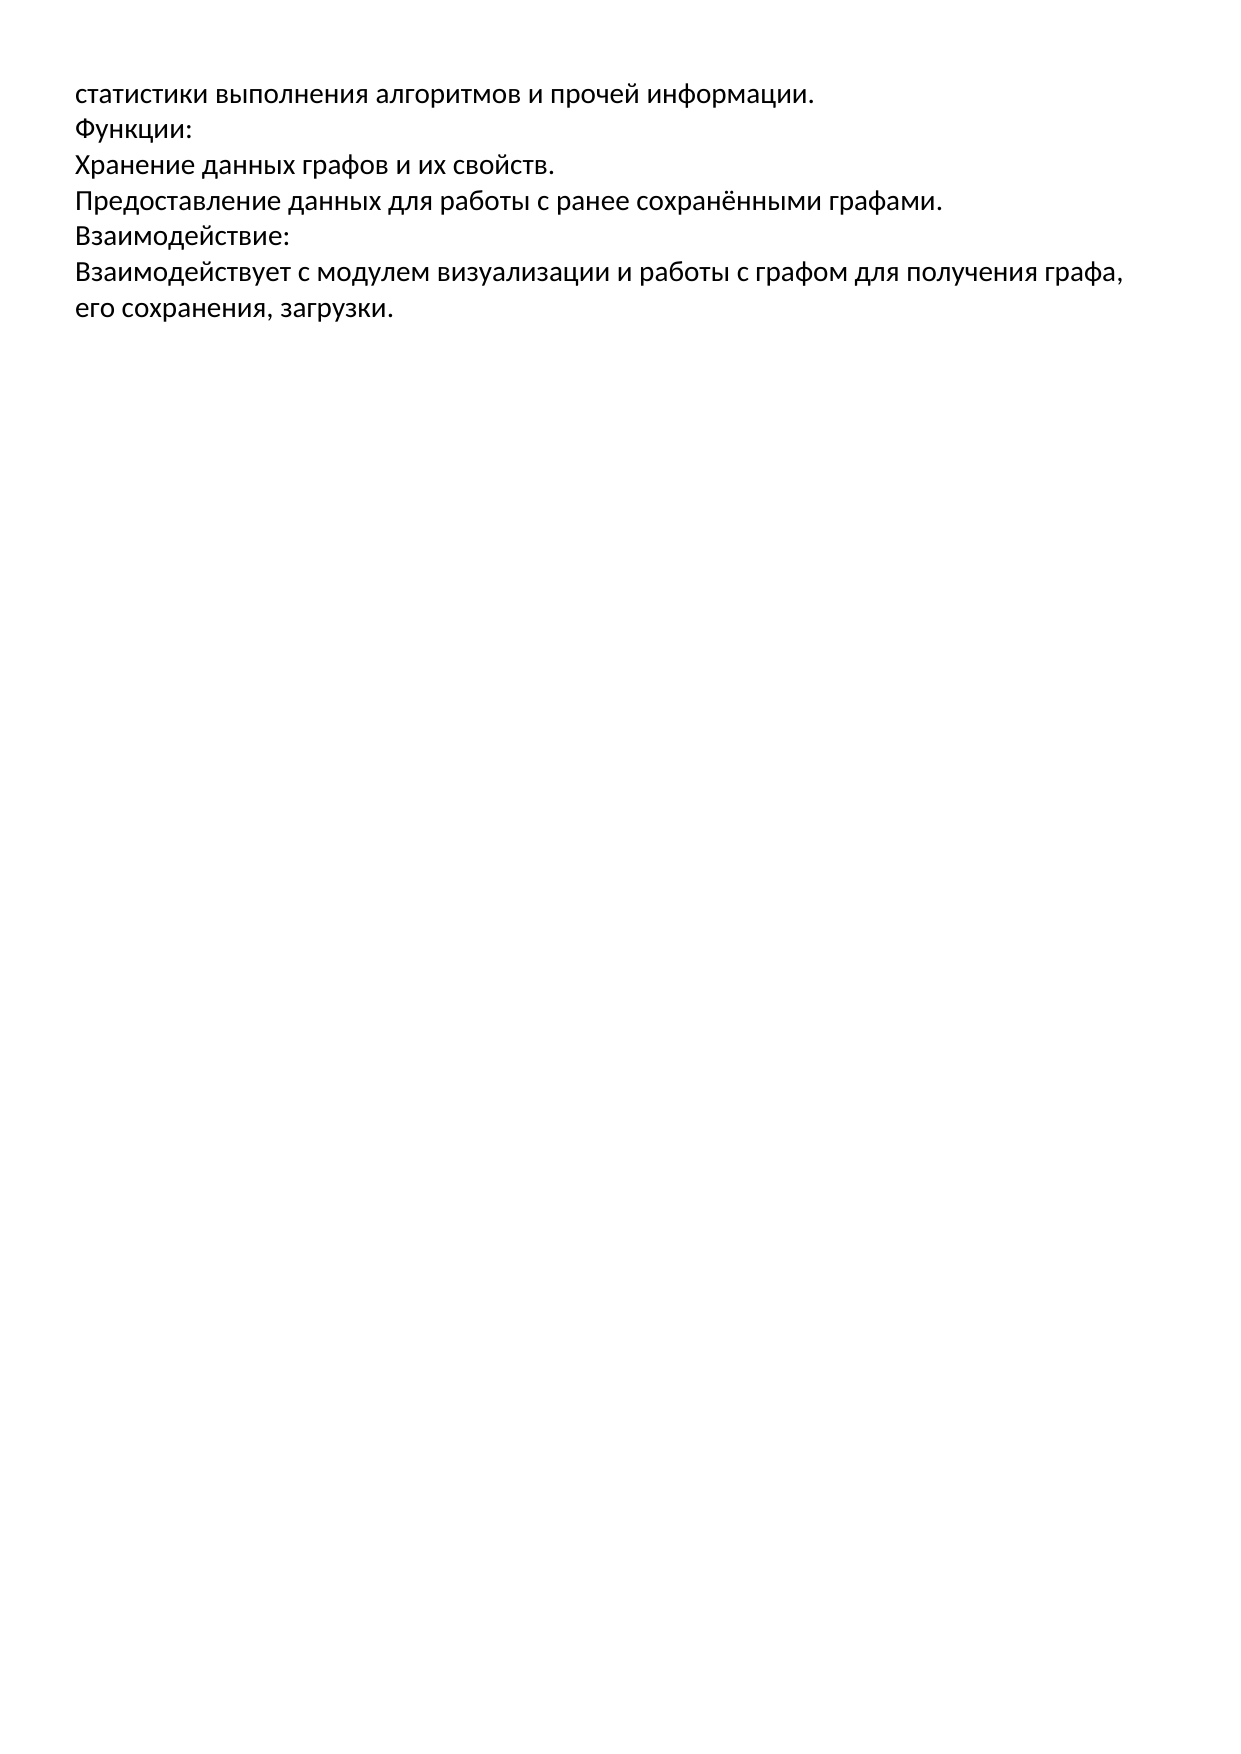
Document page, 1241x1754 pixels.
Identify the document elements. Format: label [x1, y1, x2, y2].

text [75, 75, 1165, 324]
